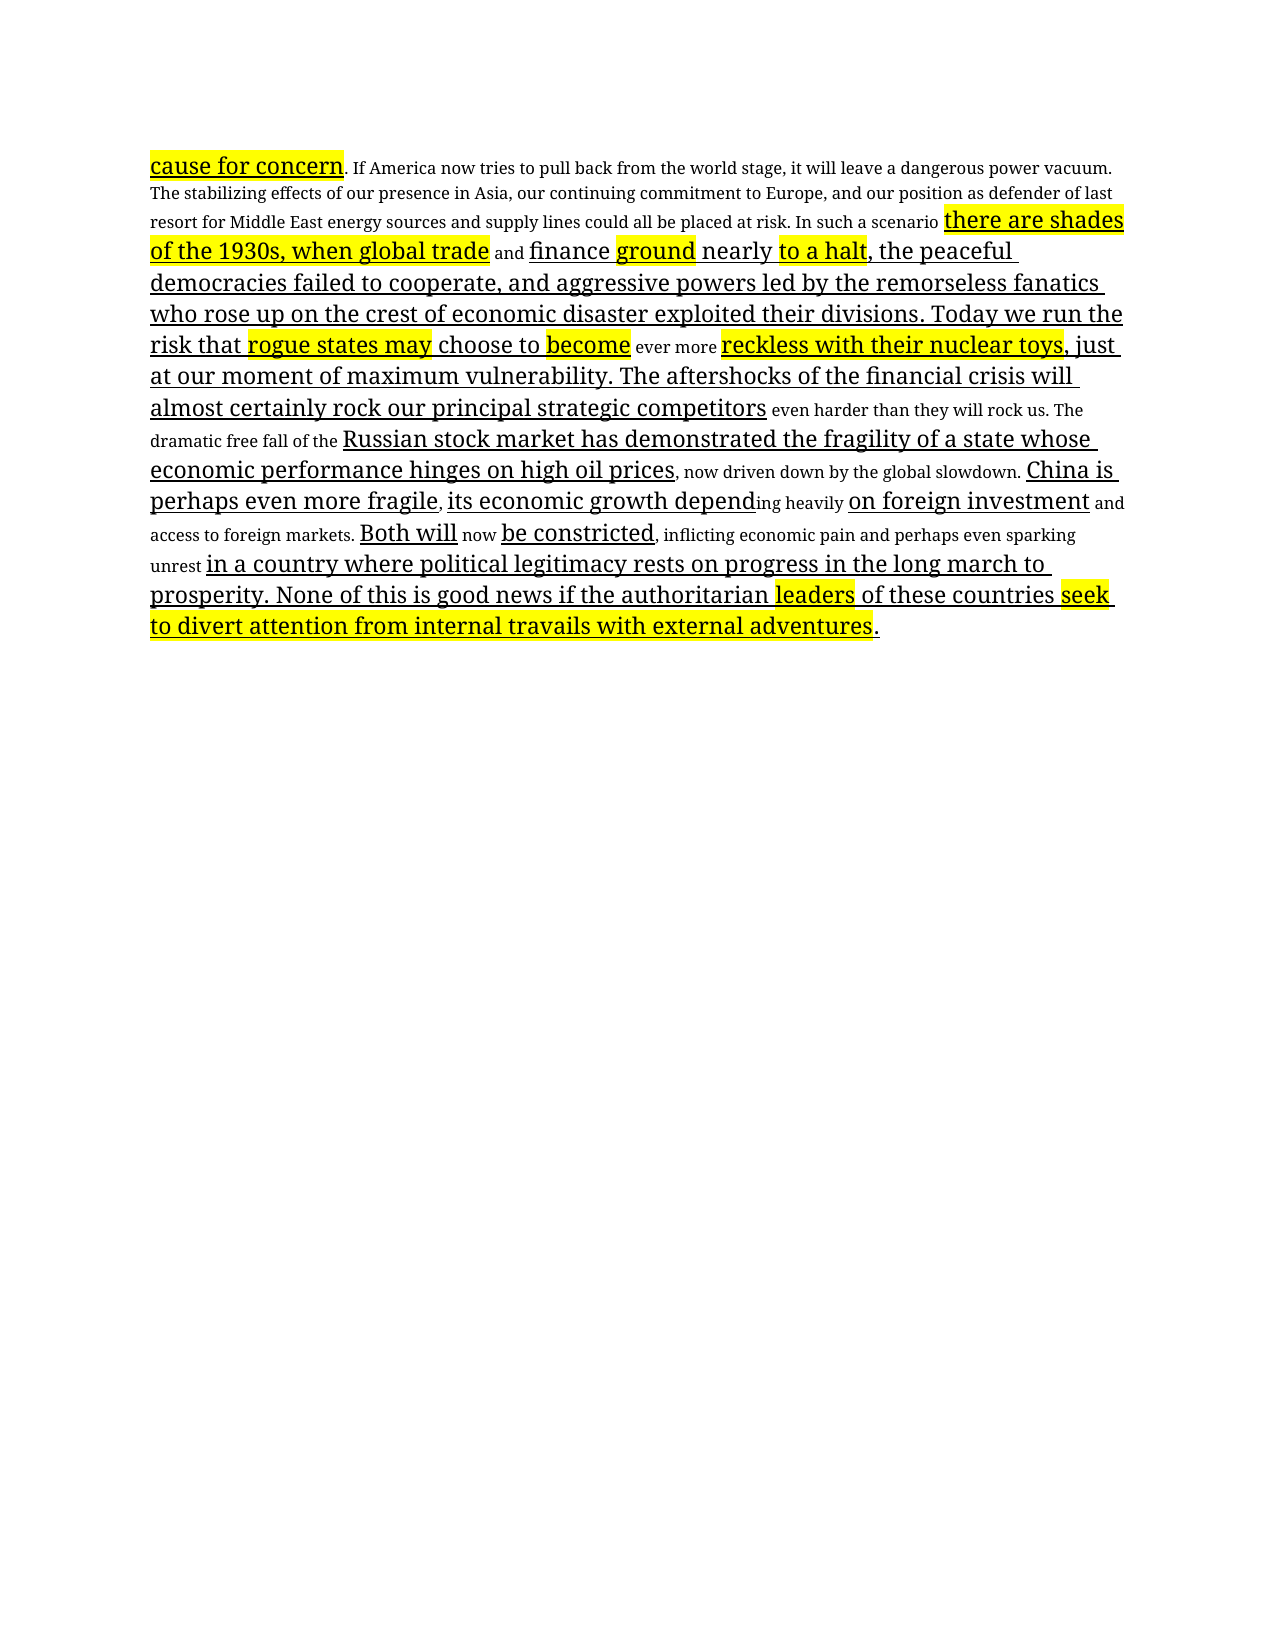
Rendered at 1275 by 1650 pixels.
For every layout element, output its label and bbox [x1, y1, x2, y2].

text [150, 150, 1125, 641]
